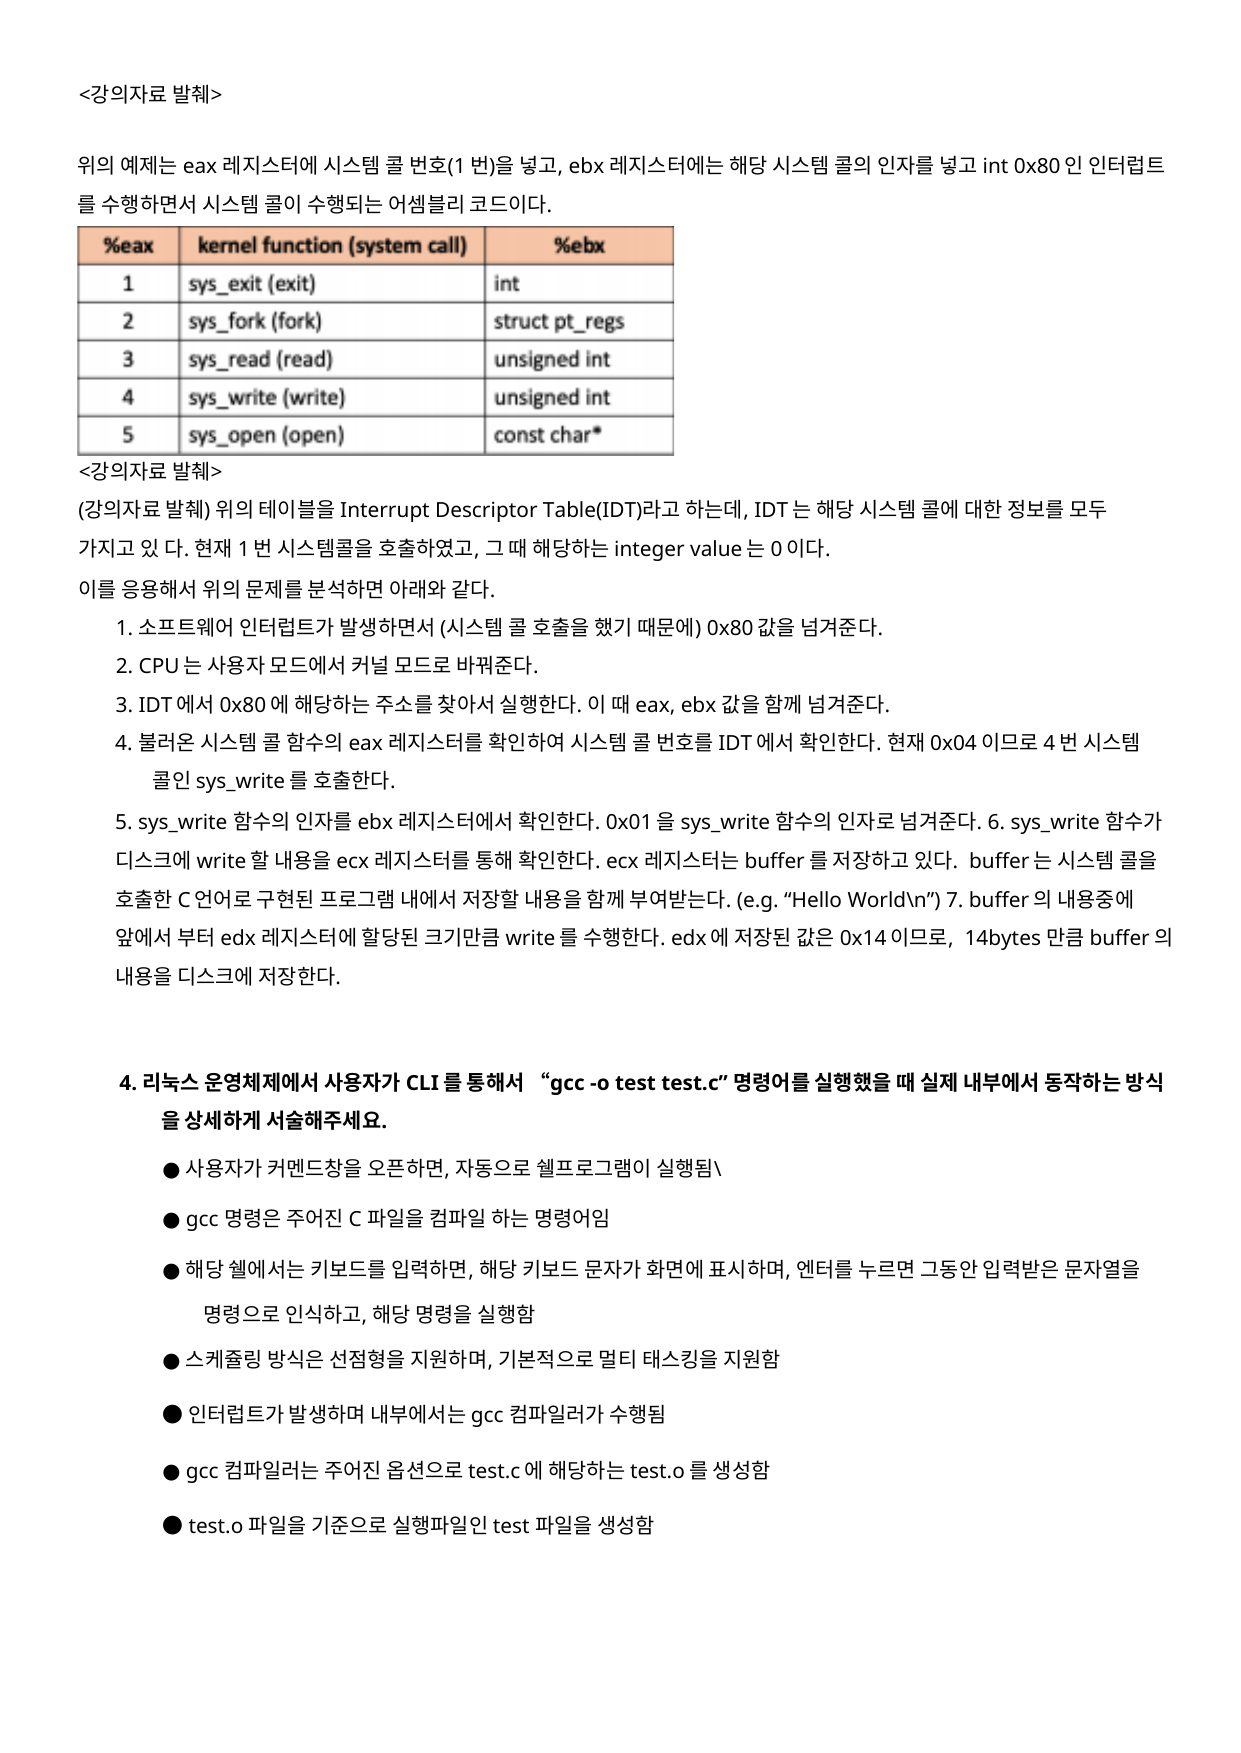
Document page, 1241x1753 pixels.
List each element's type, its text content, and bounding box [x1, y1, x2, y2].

text ● 사용자가 커멘드창을 오픈하면, 자동으로 쉘프로그램이 실행됨\ [162, 1145, 1173, 1188]
text ● 해당 쉘에서는 키보드를 입력하면, 해당 키보드 문자가 화면에 표시하며, 엔터를 누르면 그동안 입력받은 문자열을 명령으로 인식하고, 해당 명령을 실행함 [162, 1247, 1158, 1328]
text ● 스케쥴링 방식은 선점형을 지원하며, 기본적으로 멀티 태스킹을 지원함 ● 인터럽트가 발생하며 내부에서는 gcc 컴파일러가 수행됨 [162, 1337, 793, 1434]
text (강의자료 발췌) 위의 테이블을 Interrupt Descriptor Table(IDT)라고 하는데, IDT는 해당 시스템 콜에 대한 정보를 모두 가지고 있 다. 현재 1번 시스템콜을 호출하였고, 그 때 해당하는 integer value는 0이다. [78, 494, 1167, 563]
text 4. 불러온 시스템 콜 함수의 eax 레지스터를 확인하여 시스템 콜 번호를 IDT에서 확인한다. 현재 0x04이므로 4번 시스템 콜인 sys_write를 호출한다. [115, 726, 1166, 795]
text 2. CPU는 사용자 모드에서 커널 모드로 바꿔준다. [116, 649, 1173, 680]
text 4. 리눅스 운영체제에서 사용자가 CLI를 통해서 “gcc -o test test.c” 명령어를 실행했을 때 실제 내부에서 동작하는 방식 을 상세하게 서술해주세요. [119, 1066, 1166, 1135]
text 5. sys_write 함수의 인자를 ebx 레지스터에서 확인한다. 0x01을 sys_write 함수의 인자로 넘겨준다. 6. sys_write 함수가 디스크에 write할 내용을 ecx 레지스터를 통해 확인한다. ecx 레지스터는 buffer를 저장하고 있다. buffer는 시스템 콜을 호출한 C언어로 구현된 프로그램 내에서 저장할 내용을 함께 부여받는다. (e.g. “Hello World\n”) 7. buffer의 내용중에 앞에서 부터 edx 레지스터에 할당된 크기만큼 write를 수행한다. edx에 저장된 값은 0x14이므로, 14bytes 만큼 buffer의 내용을 디스크에 저장한다. [115, 805, 1173, 991]
text <강의자료 발췌> [79, 456, 1173, 486]
text <강의자료 발췌> [79, 78, 1173, 109]
text 이를 응용해서 위의 문제를 분석하면 아래와 같다. [78, 573, 1173, 603]
text ● gcc 명령은 주어진 C 파일을 컴파일 하는 명령어임 [162, 1196, 1173, 1239]
text 1. 소프트웨어 인터럽트가 발생하면서 (시스템 콜 호출을 했기 때문에) 0x80값을 넘겨준다. [116, 611, 1173, 642]
text 3. IDT에서 0x80에 해당하는 주소를 찾아서 실행한다. 이 때 eax, ebx 값을 함께 넘겨준다. [115, 688, 1173, 718]
picture [77, 226, 675, 456]
text ● gcc 컴파일러는 주어진 옵션으로 test.c에 해당하는 test.o를 생성함 ● test.o 파일을 기준으로 실행파일인 test 파일을 생성함 [162, 1448, 770, 1545]
text 위의 예제는 eax 레지스터에 시스템 콜 번호(1번)을 넣고, ebx 레지스터에는 해당 시스템 콜의 인자를 넣고 int 0x80인 인터럽트 를 수행하면서 시스템 콜이 수행되는 어셈블리 코드이다. [77, 149, 1167, 218]
